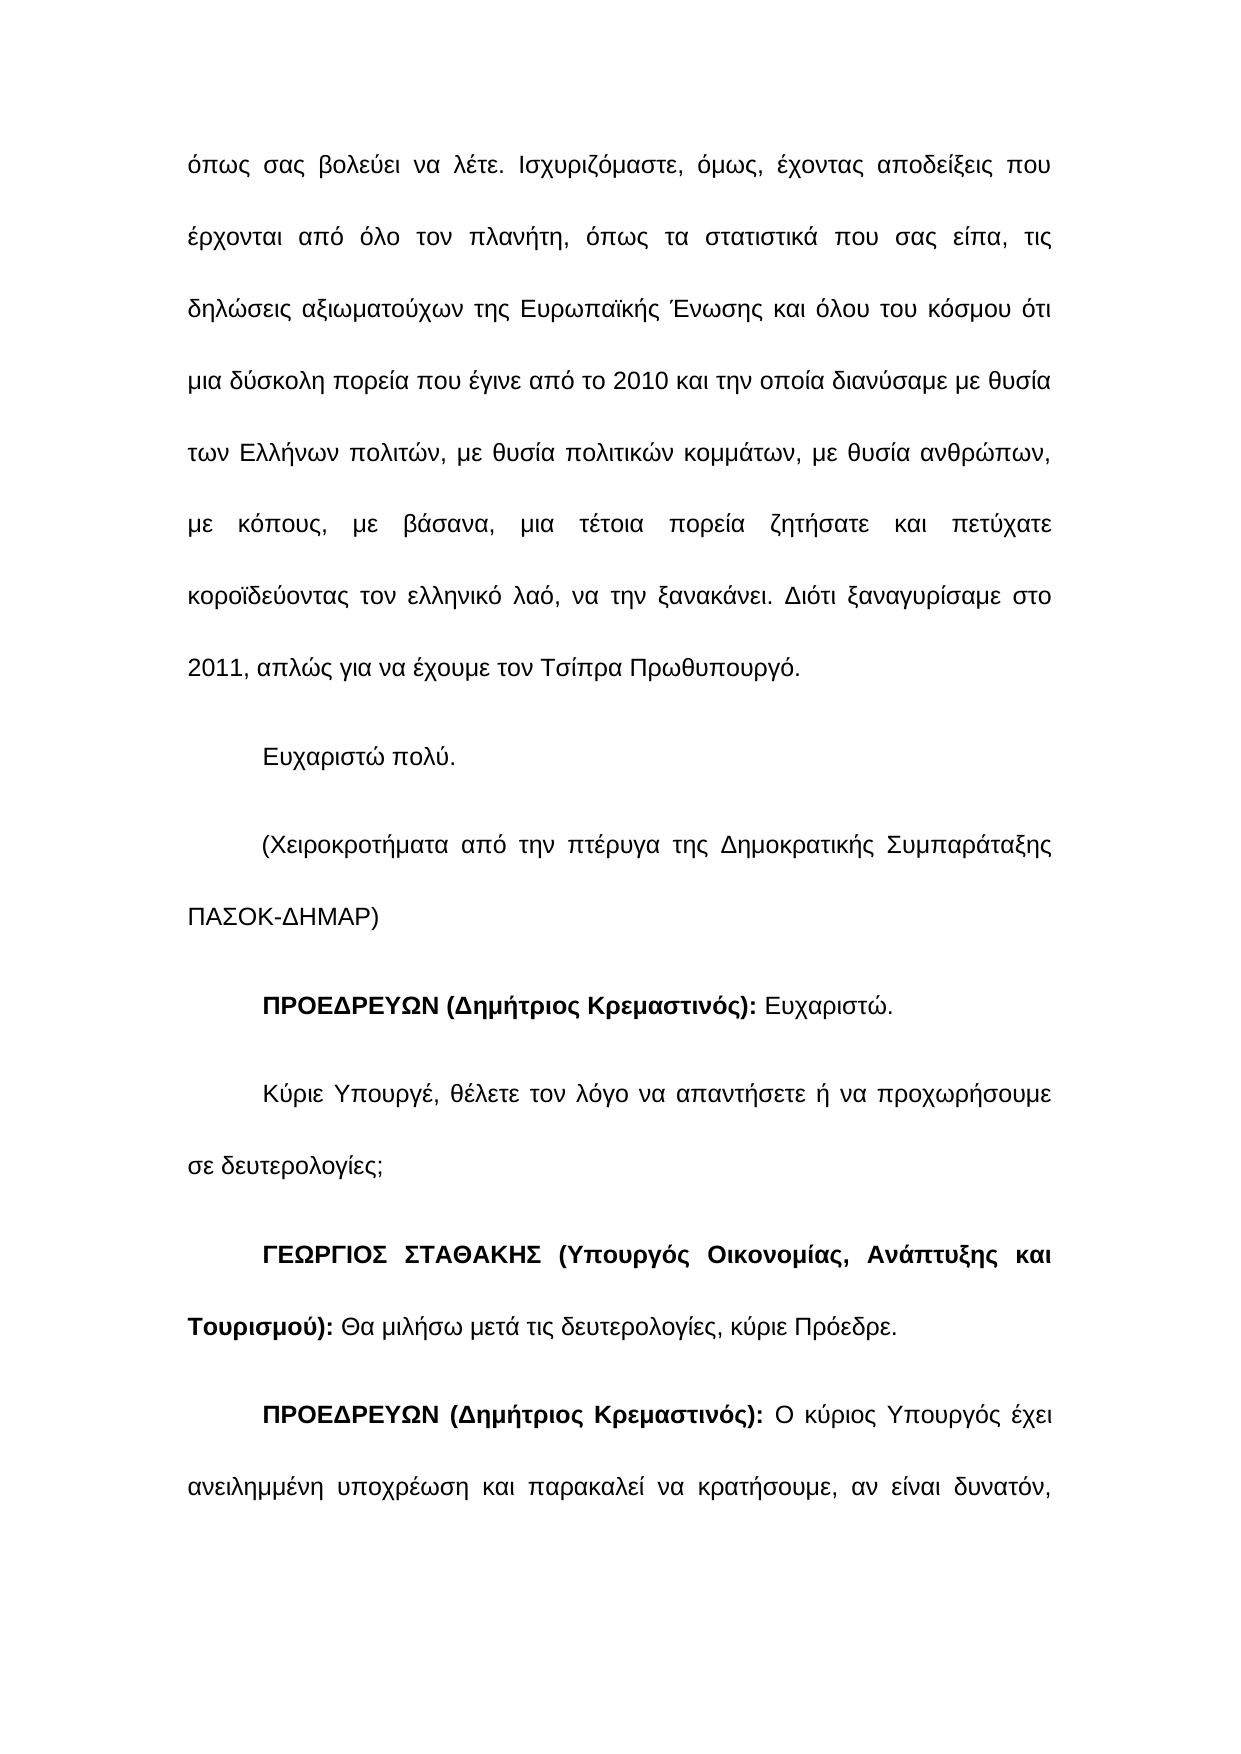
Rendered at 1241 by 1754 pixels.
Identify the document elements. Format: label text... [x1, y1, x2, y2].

text Ευχαριστώ πολύ. [187, 742, 1053, 770]
text Κύριε Υπουργέ, θέλετε τον λόγο να απαντήσετε ή να προχωρήσουμε σε δευτερολογίες; [187, 1079, 1053, 1180]
text ΠΡΟΕΔΡΕΥΩΝ (Δημήτριος Κρεμαστινός): Ευχαριστώ. [187, 991, 1053, 1019]
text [187, 1400, 1053, 1501]
text (Χειροκροτήματα από την πτέρυγα της Δημοκρατικής Συμπαράταξης ΠΑΣΟΚ-ΔΗΜΑΡ) [187, 830, 1053, 931]
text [187, 150, 1053, 682]
text ΓΕΩΡΓΙΟΣ ΣΤΑΘΑΚΗΣ (Υπουργός Οικονομίας, Ανάπτυξης και Τουρισμού): Θα μιλήσω μετά τις δευτερολογίες, κύριε Πρόεδρε. [187, 1239, 1053, 1340]
